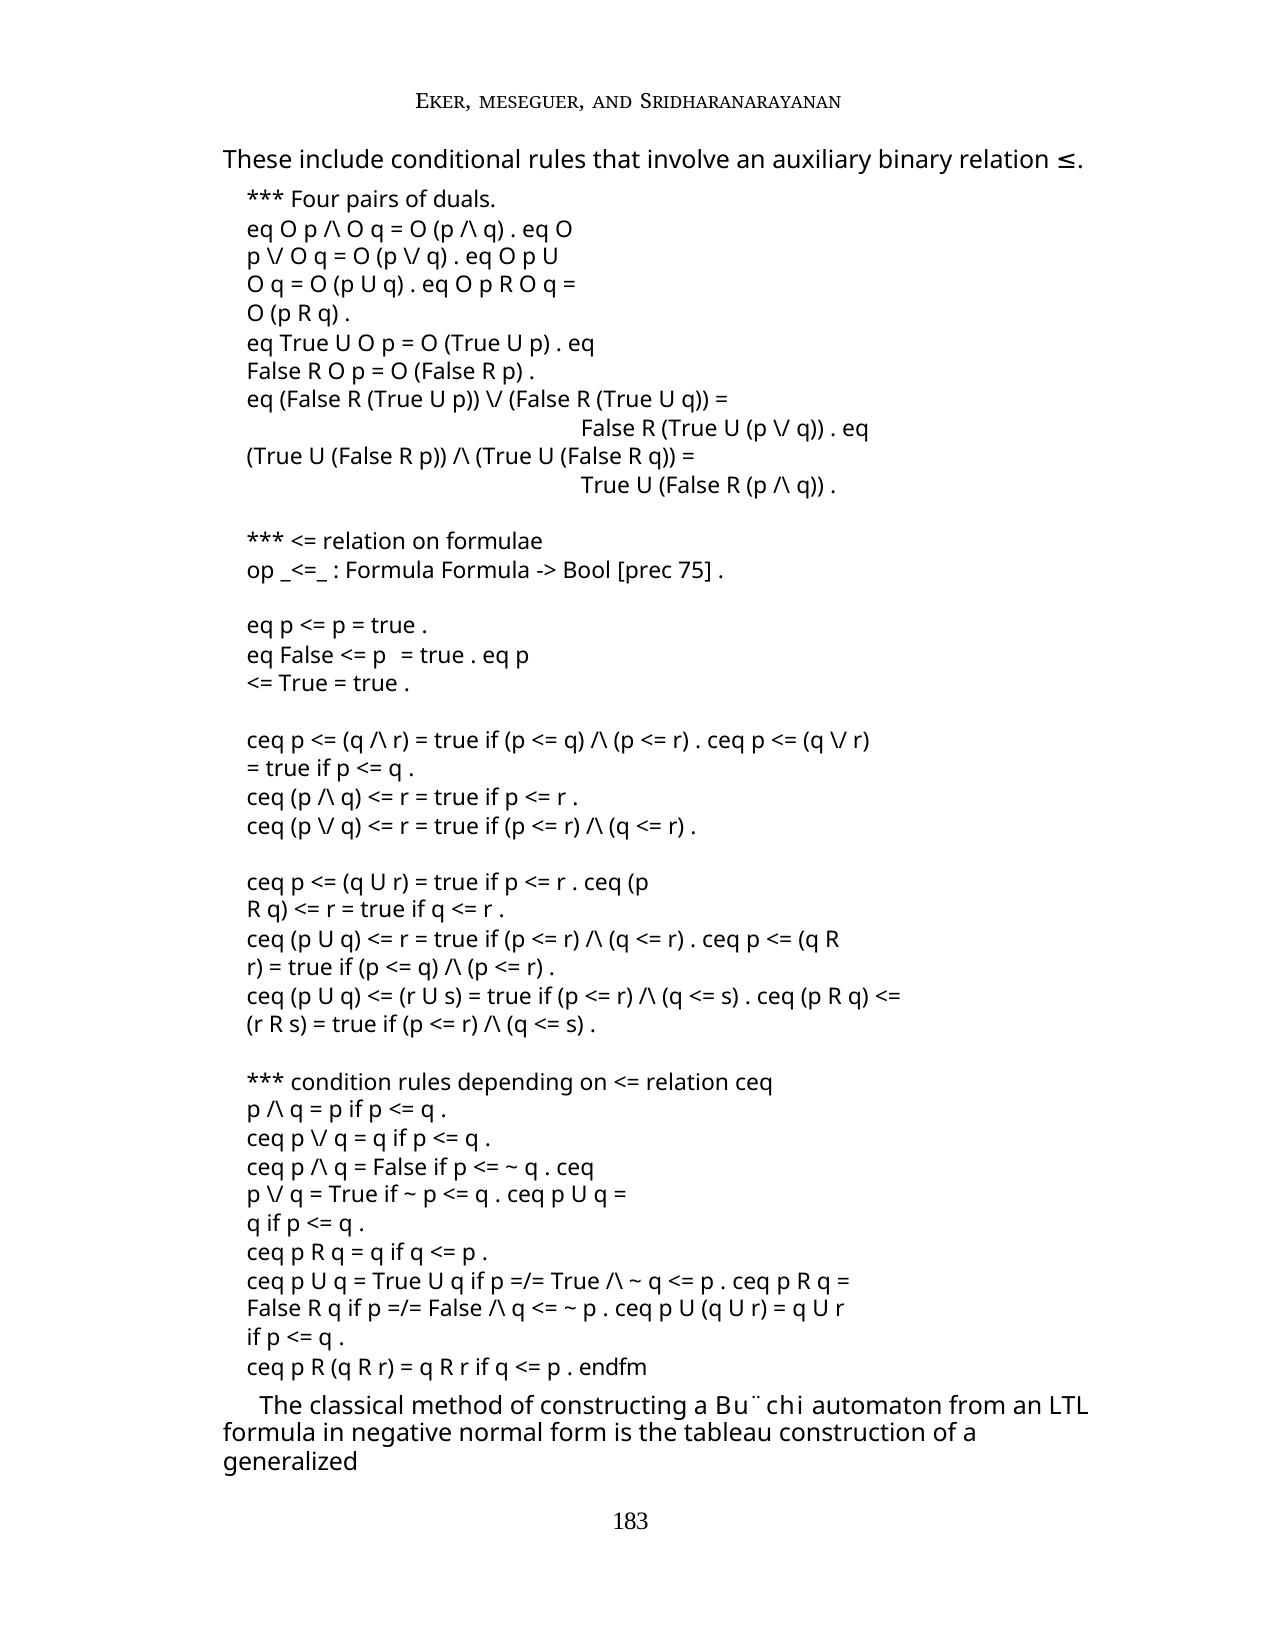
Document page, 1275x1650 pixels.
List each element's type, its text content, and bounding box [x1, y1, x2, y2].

text eq p <= p = true . [246, 610, 1096, 640]
text ceq (p U q) <= r = true if (p <= r) /\ (q <= r) . ceq p <= (q R r) = true if (p <= q) /\ (p <= r) . [246, 925, 858, 982]
text eq True U O p = O (True U p) . eq False R O p = O (False R p) . [246, 328, 629, 386]
text eq (False R (True U p)) \/ (False R (True U q)) = [246, 386, 1096, 413]
text *** <= relation on formulae [246, 526, 1096, 555]
text eq False <= p = true . eq p <= True = true . [246, 640, 533, 698]
text *** Four pairs of duals. [246, 184, 1096, 213]
text ceq p R (q R r) = q R r if q <= p . endfm [223, 1352, 716, 1381]
text The classical method of constructing a Bu¨chi automaton from an LTL formula in negative normal form is the tableau construction of a generalized [223, 1391, 1096, 1478]
text ceq (p U q) <= (r U s) = true if (p <= r) /\ (q <= s) . ceq (p R q) <= (r R s) = true if (p <= r) /\ (q <= s) . [246, 982, 909, 1039]
text ceq (p \/ q) <= r = true if (p <= r) /\ (q <= r) . [246, 811, 1096, 840]
text ceq p <= (q U r) = true if p <= r . ceq (p R q) <= r = true if q <= r . [246, 868, 668, 925]
text ceq p /\ q = False if p <= ~ q . ceq p \/ q = True if ~ p <= q . ceq p U q = q if p <= q . [246, 1153, 629, 1238]
text *** condition rules depending on <= relation ceq p /\ q = p if p <= q . [246, 1067, 774, 1125]
text op _<=_ : Formula Formula -> Bool [prec 75] . [246, 555, 1096, 584]
text True U (False R (p /\ q)) . [581, 471, 1096, 500]
text ceq p <= (q /\ r) = true if (p <= q) /\ (p <= r) . ceq p <= (q \/ r) = true if p <= q . [246, 726, 870, 783]
text False R (True U (p \/ q)) . eq (True U (False R p)) /\ (True U (False R q)) = [246, 414, 909, 471]
text ceq p \/ q = q if p <= q . [246, 1125, 1096, 1152]
text ceq p U q = True U q if p =/= True /\ ~ q <= p . ceq p R q = False R q if p =/= False /\ q <= ~ p . ceq p U (q U r) = q U r if p <= q . [246, 1267, 858, 1352]
text eq O p /\ O q = O (p /\ q) . eq O p \/ O q = O (p \/ q) . eq O p U O q = O (p U q) . eq O p R O q = O (p R q) . [246, 214, 581, 328]
text These include conditional rules that involve an auxiliary binary relation ≤. [223, 141, 1096, 175]
text ceq (p /\ q) <= r = true if p <= r . [246, 783, 1096, 811]
text ceq p R q = q if q <= p . [246, 1238, 1096, 1266]
